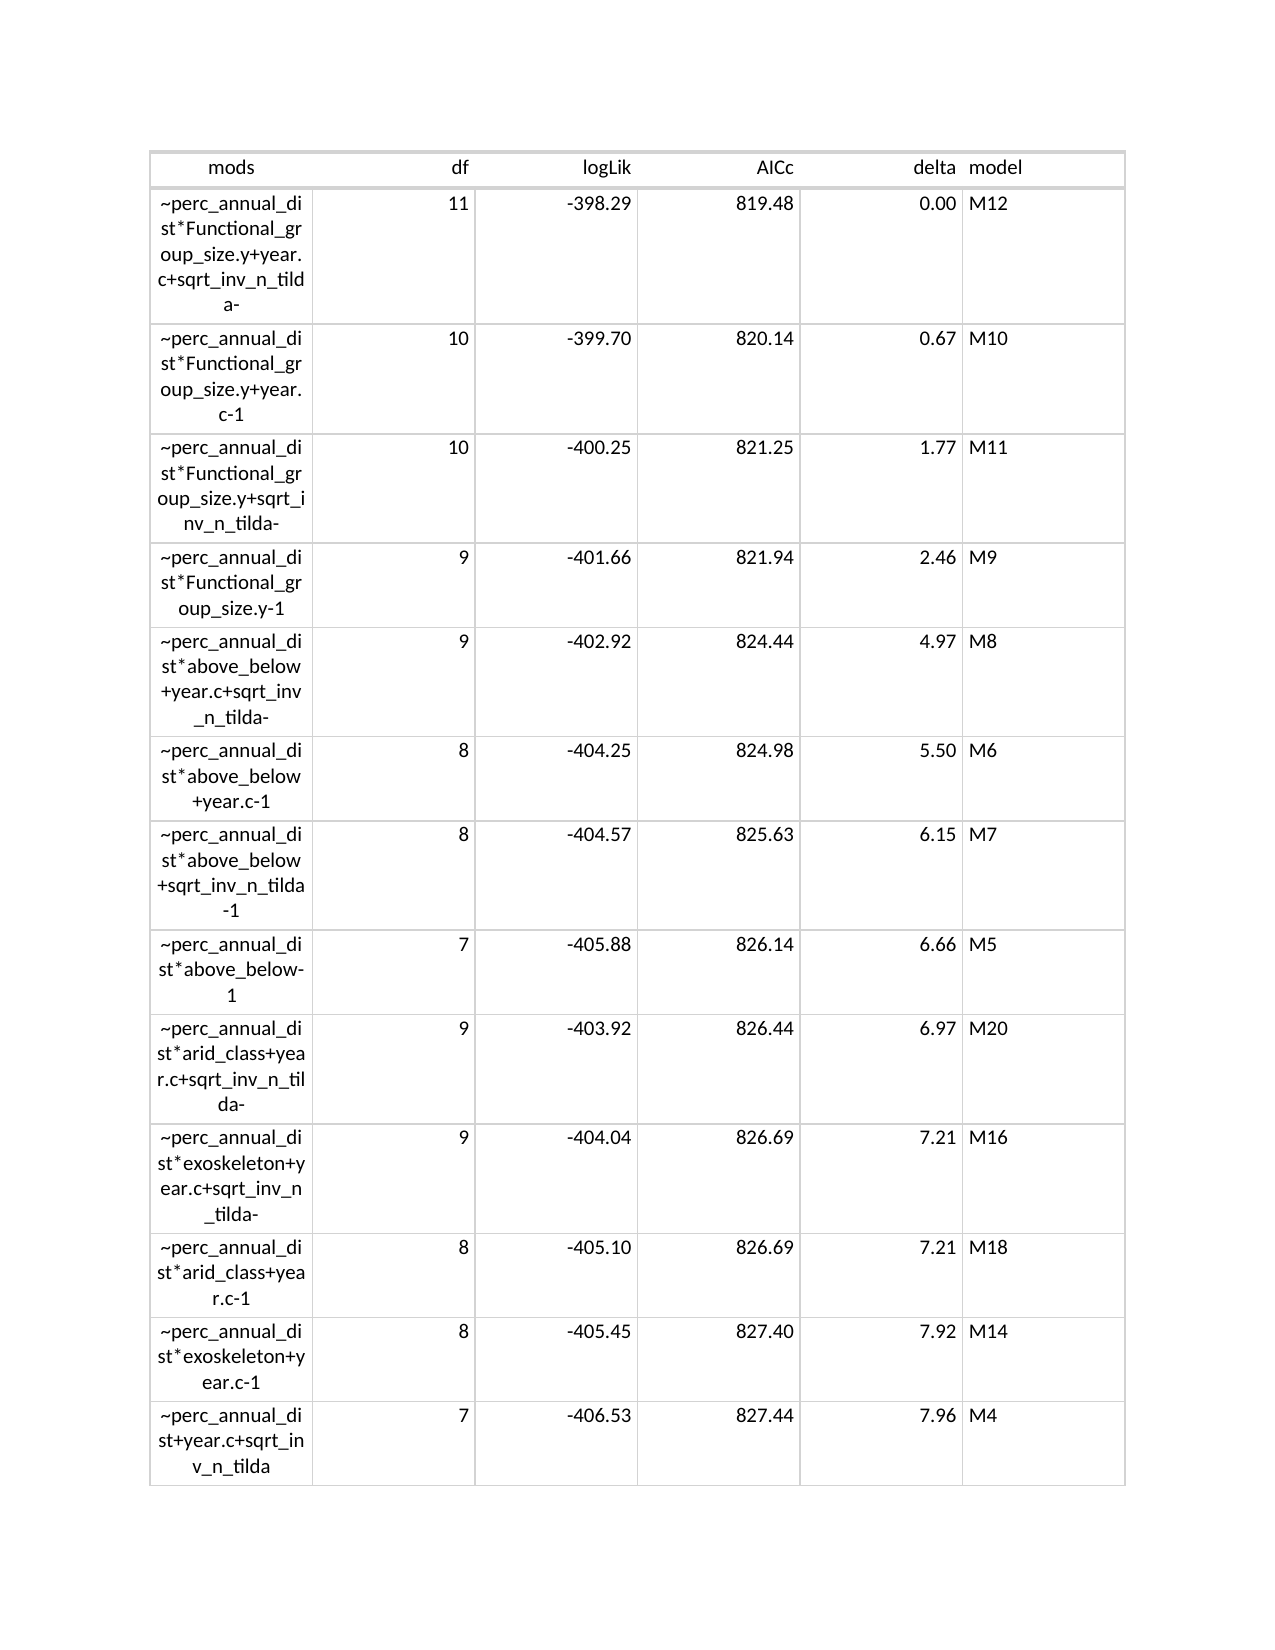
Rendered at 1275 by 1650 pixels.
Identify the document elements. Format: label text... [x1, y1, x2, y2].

table_cell 9 [313, 1125, 474, 1232]
table_cell 826.69 [638, 1125, 799, 1232]
table_cell 7.21 [801, 1234, 962, 1316]
table_cell M6 [963, 737, 1124, 820]
table_cell M8 [963, 628, 1124, 736]
table_cell M9 [963, 544, 1124, 626]
table_cell 821.25 [638, 435, 799, 542]
table_cell 8 [313, 1318, 474, 1401]
table_cell 6.15 [801, 822, 962, 929]
table_header delta [800, 154, 962, 186]
table_cell ~perc_annual_dist*above_below+sqrt_inv_n_tilda-1 [151, 822, 312, 929]
table_cell -405.45 [476, 1318, 637, 1401]
table_cell 826.69 [638, 1234, 799, 1316]
table_cell M16 [963, 1125, 1124, 1232]
table_cell 824.98 [638, 737, 799, 820]
table_cell ~perc_annual_dist*Functional_group_size.y+year.c-1 [151, 325, 312, 433]
table_cell 8 [313, 737, 474, 820]
table_cell 820.14 [638, 325, 799, 433]
table_header df [313, 154, 475, 186]
table_cell 10 [313, 325, 474, 433]
table_cell 7 [313, 1402, 474, 1484]
table_cell 4.97 [801, 628, 962, 736]
table_cell M5 [963, 931, 1124, 1013]
table_header AICc [638, 154, 800, 186]
table_cell 8 [313, 822, 474, 929]
table_cell ~perc_annual_dist*exoskeleton+year.c+sqrt_inv_n_tilda- [151, 1125, 312, 1232]
table_header logLik [475, 154, 637, 186]
table_cell M7 [963, 822, 1124, 929]
table_cell ~perc_annual_dist*above_below-1 [151, 931, 312, 1013]
table_cell -400.25 [476, 435, 637, 542]
table_header mods [151, 154, 312, 186]
table_cell 825.63 [638, 822, 799, 929]
table_cell 7.92 [801, 1318, 962, 1401]
table_cell ~perc_annual_dist*arid_class+year.c-1 [151, 1234, 312, 1316]
table_cell -406.53 [476, 1402, 637, 1484]
table_cell 9 [313, 544, 474, 626]
table_cell ~perc_annual_dist*above_below+year.c-1 [151, 737, 312, 820]
table_cell 6.66 [801, 931, 962, 1013]
table_cell 6.97 [801, 1015, 962, 1123]
table_cell 827.40 [638, 1318, 799, 1401]
table_cell -399.70 [476, 325, 637, 433]
table_cell M12 [963, 190, 1124, 323]
table_cell 824.44 [638, 628, 799, 736]
table_cell 9 [313, 1015, 474, 1123]
table_cell 826.14 [638, 931, 799, 1013]
table_cell 819.48 [638, 190, 799, 323]
table_cell M20 [963, 1015, 1124, 1123]
table_cell M10 [963, 325, 1124, 433]
table_cell 2.46 [801, 544, 962, 626]
table_cell -404.57 [476, 822, 637, 929]
table_cell 10 [313, 435, 474, 542]
table_cell -401.66 [476, 544, 637, 626]
table_cell M4 [963, 1402, 1124, 1484]
table_cell 0.00 [801, 190, 962, 323]
table_cell ~perc_annual_dist*exoskeleton+year.c-1 [151, 1318, 312, 1401]
table_cell ~perc_annual_dist*above_below+year.c+sqrt_inv_n_tilda- [151, 628, 312, 736]
table_cell 821.94 [638, 544, 799, 626]
table_cell 7.96 [801, 1402, 962, 1484]
table_cell 9 [313, 628, 474, 736]
table_cell ~perc_annual_dist+year.c+sqrt_inv_n_tilda [151, 1402, 312, 1484]
table_cell 7.21 [801, 1125, 962, 1232]
table_cell 7 [313, 931, 474, 1013]
table_cell -405.10 [476, 1234, 637, 1316]
table_cell -403.92 [476, 1015, 637, 1123]
table_cell 826.44 [638, 1015, 799, 1123]
table_header model [963, 154, 1124, 186]
table_cell 8 [313, 1234, 474, 1316]
table_cell -404.25 [476, 737, 637, 820]
table_cell -402.92 [476, 628, 637, 736]
table_cell 0.67 [801, 325, 962, 433]
table_cell ~perc_annual_dist*arid_class+year.c+sqrt_inv_n_tilda- [151, 1015, 312, 1123]
table_cell ~perc_annual_dist*Functional_group_size.y+sqrt_inv_n_tilda- [151, 435, 312, 542]
table_cell 1.77 [801, 435, 962, 542]
table_cell -404.04 [476, 1125, 637, 1232]
table_cell -398.29 [476, 190, 637, 323]
table_cell 827.44 [638, 1402, 799, 1484]
table_cell -405.88 [476, 931, 637, 1013]
table_cell M14 [963, 1318, 1124, 1401]
table_cell 11 [313, 190, 474, 323]
table_cell M11 [963, 435, 1124, 542]
table_cell ~perc_annual_dist*Functional_group_size.y+year.c+sqrt_inv_n_tilda- [151, 190, 312, 323]
table_cell 5.50 [801, 737, 962, 820]
table_cell ~perc_annual_dist*Functional_group_size.y-1 [151, 544, 312, 626]
table_cell M18 [963, 1234, 1124, 1316]
